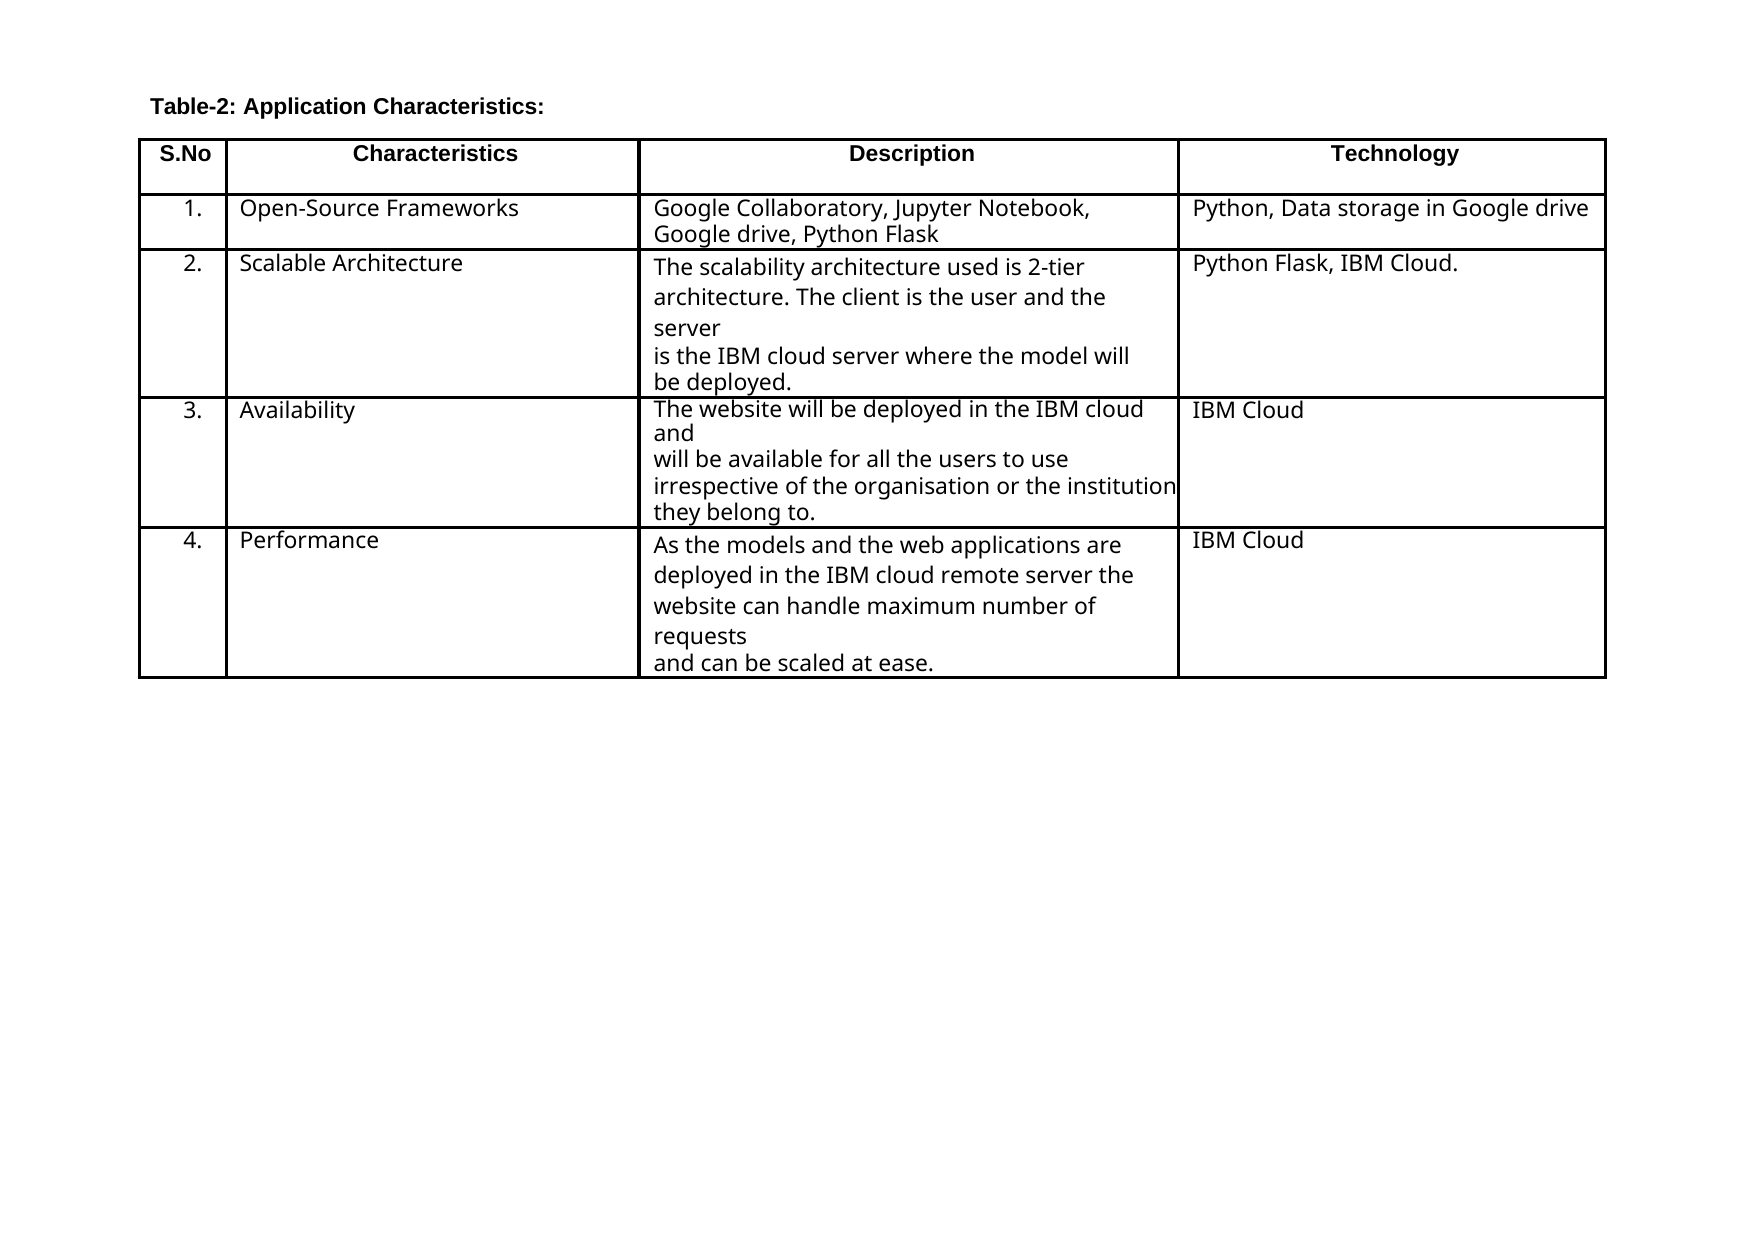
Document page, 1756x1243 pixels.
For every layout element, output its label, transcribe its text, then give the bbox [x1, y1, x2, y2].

table_cell Python Flask, IBM Cloud. [1180, 251, 1604, 396]
table_cell IBM Cloud [1180, 529, 1604, 676]
table_cell Performance [228, 529, 637, 676]
table_cell Availability [228, 399, 637, 526]
table_cell Scalable Architecture [228, 251, 637, 396]
table_header S.No [141, 141, 225, 193]
table_cell 1. [141, 196, 225, 248]
table_cell Open-Source Frameworks [228, 196, 637, 248]
table_cell IBM Cloud [1180, 399, 1604, 526]
table_cell 2. [141, 251, 225, 396]
table_header Description [641, 141, 1177, 193]
table_header Characteristics [228, 141, 637, 193]
table_cell 4. [141, 529, 225, 676]
table_cell The scalability architecture used is 2-tier architecture. The client is the user and the server is the IBM cloud server where the model will be deployed. [641, 251, 1177, 396]
table_cell Python, Data storage in Google drive [1180, 196, 1604, 248]
text Table-2: Application Characteristics: [150, 93, 1636, 119]
table_cell 3. [141, 399, 225, 526]
table_cell Google Collaboratory, Jupyter Notebook, Google drive, Python Flask [641, 196, 1177, 248]
table_cell The website will be deployed in the IBM cloud and will be available for all the users to use irrespective of the organisation or the institution they belong to. [641, 399, 1177, 526]
table_cell As the models and the web applications are deployed in the IBM cloud remote server the website can handle maximum number of requests and can be scaled at ease. [641, 529, 1177, 676]
table_header Technology [1180, 141, 1604, 193]
